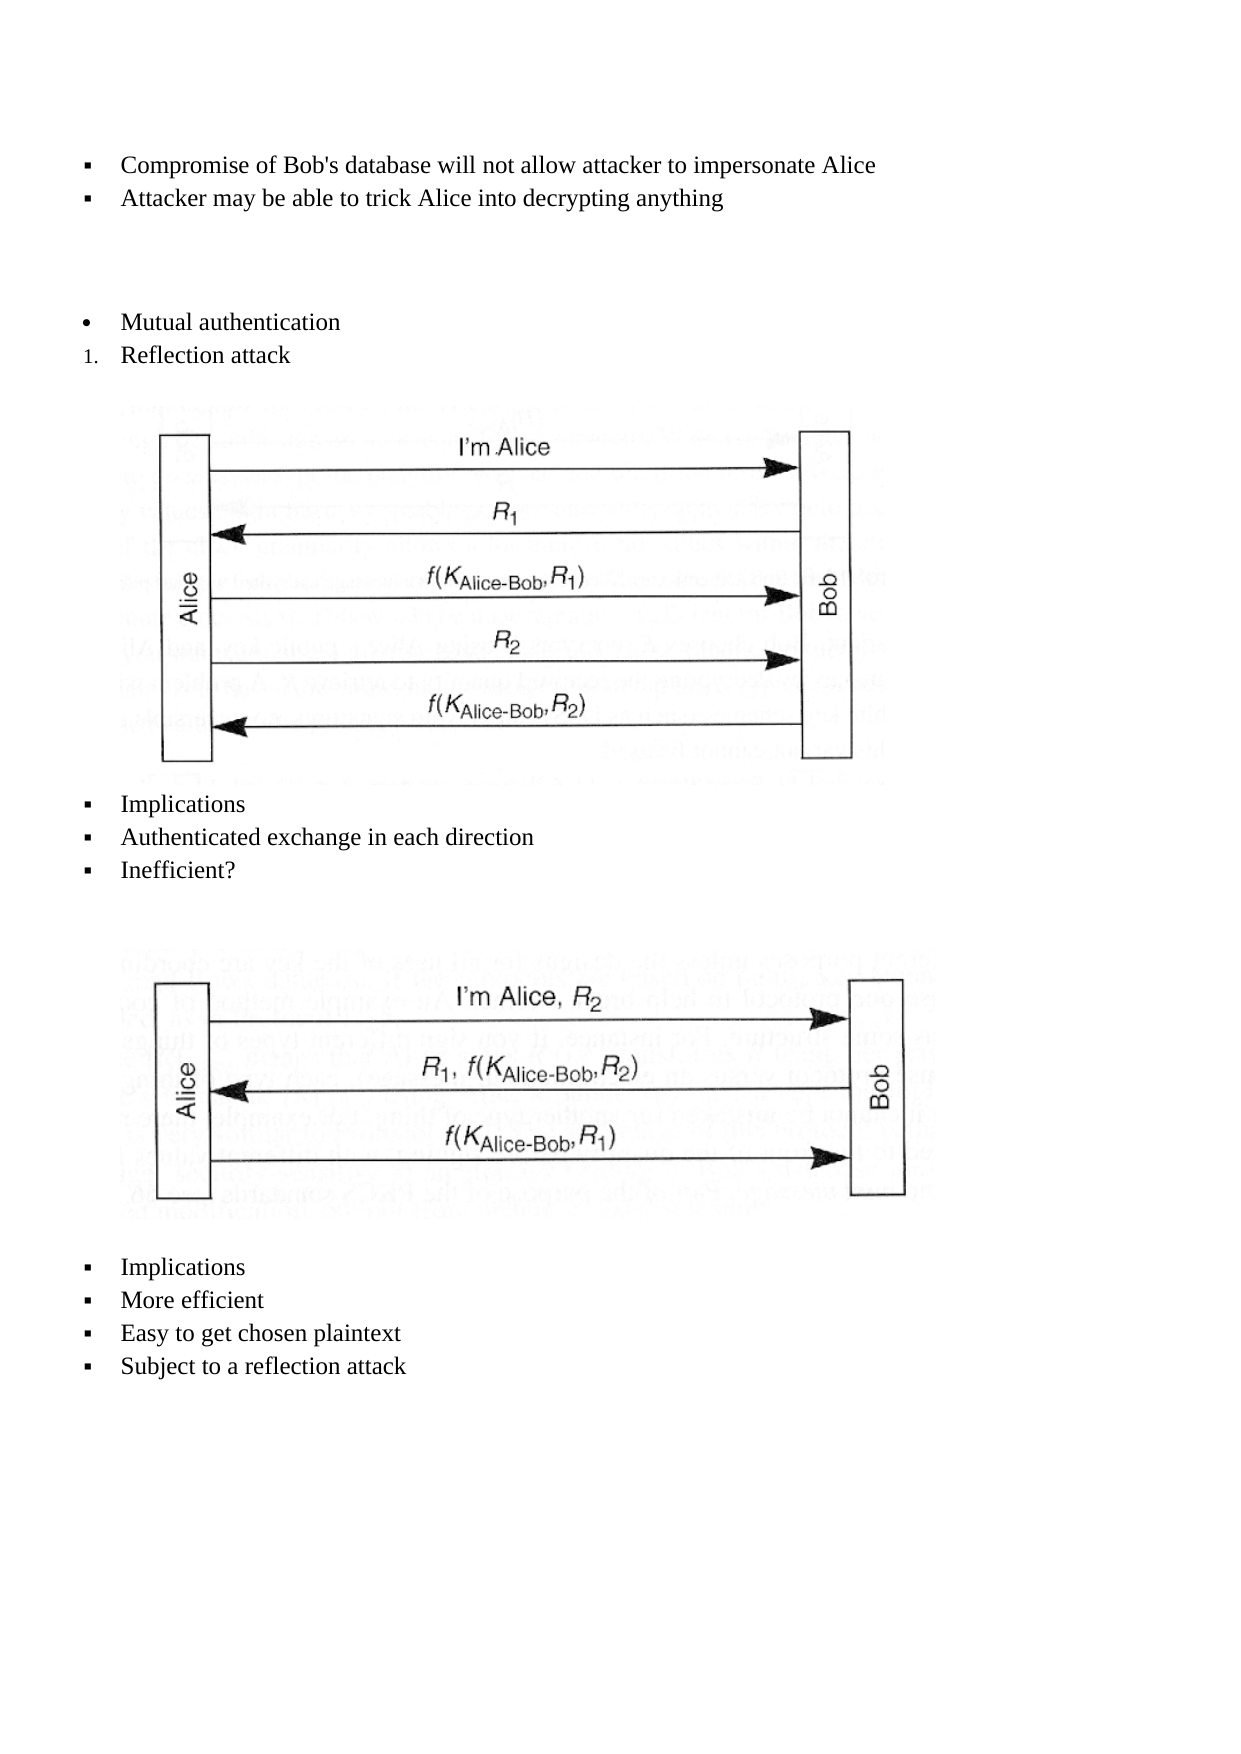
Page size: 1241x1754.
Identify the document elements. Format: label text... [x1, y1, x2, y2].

list Easy to get chosen plaintext [83, 1318, 1090, 1347]
picture [120, 406, 885, 785]
list Authenticated exchange in each direction [83, 822, 1090, 850]
list Implications [83, 1252, 1090, 1281]
list Attacker may be able to trick Alice into decrypting anything [83, 183, 1090, 212]
list Implications [83, 789, 1090, 817]
picture [120, 949, 936, 1219]
list More efficient [83, 1285, 1090, 1314]
list Subject to a reflection attack [83, 1351, 1090, 1380]
list Inefficient? [83, 855, 1090, 883]
list Compromise of Bob's database will not allow attacker to impersonate Alice [83, 150, 1090, 179]
list Mutual authentication [83, 307, 1090, 336]
